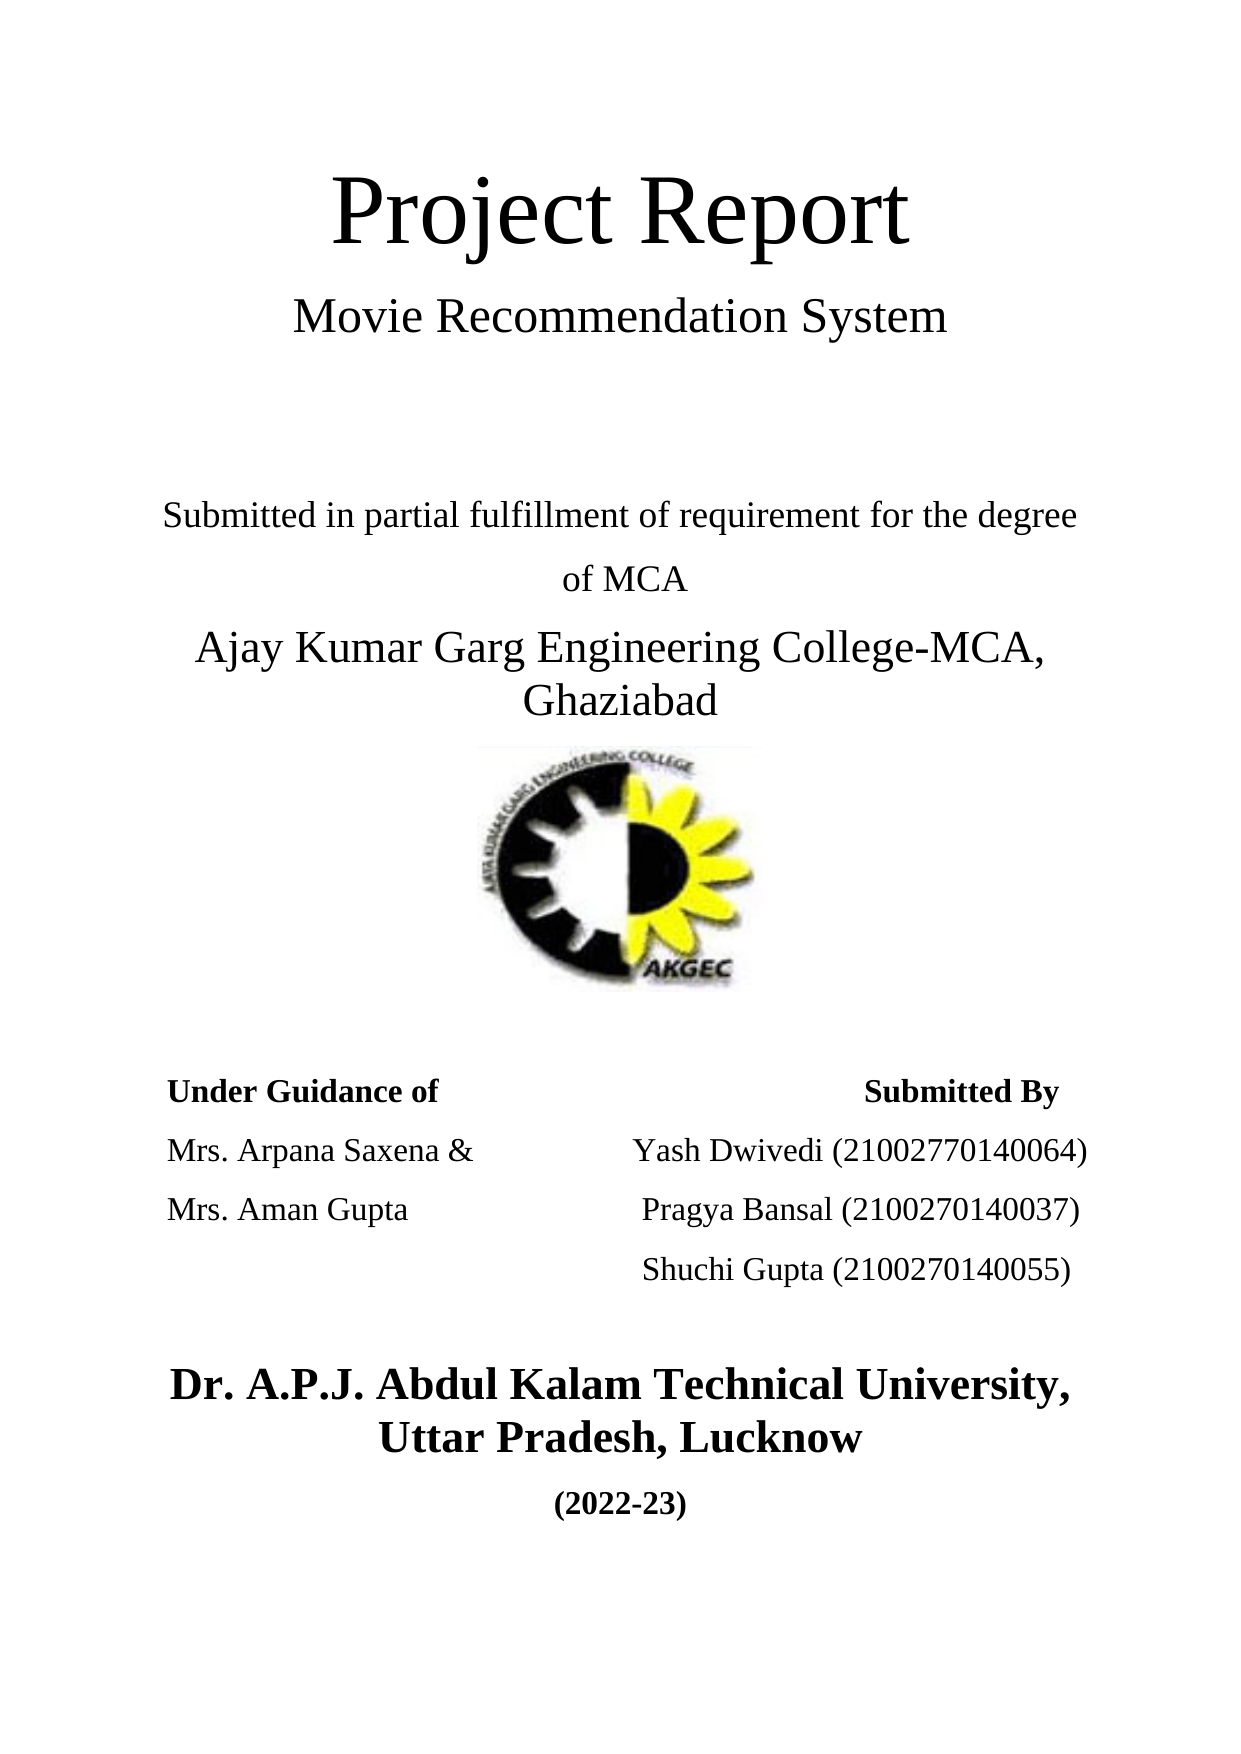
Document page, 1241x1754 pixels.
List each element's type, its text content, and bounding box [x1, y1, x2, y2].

text Shuchi Gupta (2100270140055) [150, 1249, 1090, 1287]
picture [477, 746, 764, 992]
text Project Report [150, 150, 1090, 265]
text (2022-23) [150, 1483, 1090, 1521]
text Movie Recommendation System [150, 286, 1090, 343]
text Mrs. Arpana Saxena & Yash Dwivedi (21002770140064) [150, 1130, 1090, 1169]
text Ajay Kumar Garg Engineering College-MCA, Ghaziabad [150, 620, 1090, 725]
text of MCA [150, 556, 1090, 599]
text Submitted in partial fulfillment of requirement for the degree [150, 492, 1090, 535]
text Under Guidance of Submitted By [150, 1071, 1090, 1109]
text Mrs. Aman Gupta Pragya Bansal (2100270140037) [150, 1189, 1090, 1228]
text Dr. A.P.J. Abdul Kalam Technical University, Uttar Pradesh, Lucknow [150, 1357, 1090, 1462]
